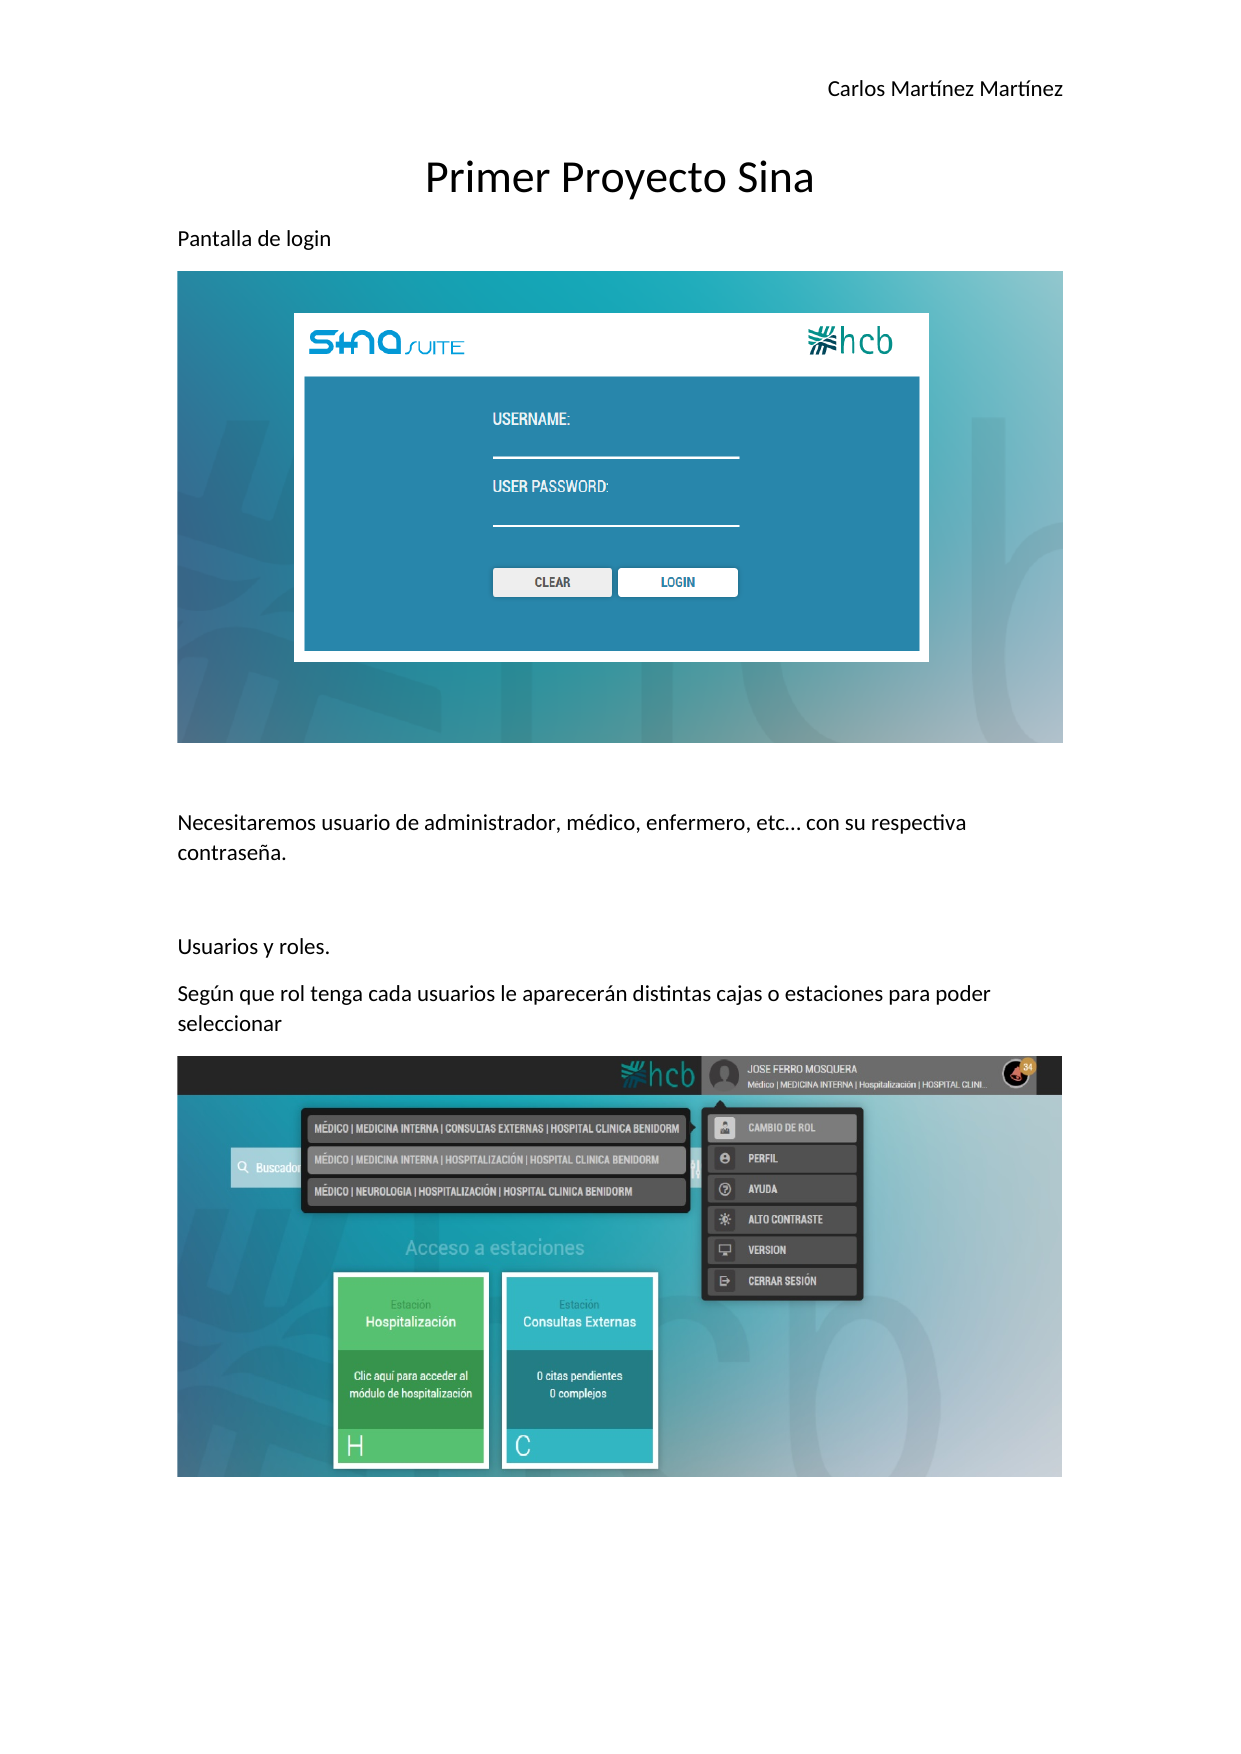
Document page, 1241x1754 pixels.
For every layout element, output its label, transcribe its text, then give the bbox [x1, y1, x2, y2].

text Primer Proyecto Sina [177, 148, 1063, 203]
text Usuarios y roles. [177, 932, 1063, 960]
text Pantalla de login [177, 224, 1063, 253]
text Según que rol tenga cada usuarios le aparecerán distintas cajas o estaciones para poder seleccionar [177, 979, 1063, 1037]
picture [177, 271, 1063, 743]
text Necesitaremos usuario de administrador, médico, enfermero, etc… con su respectiva contraseña. [177, 808, 1063, 866]
picture [177, 1056, 1062, 1477]
